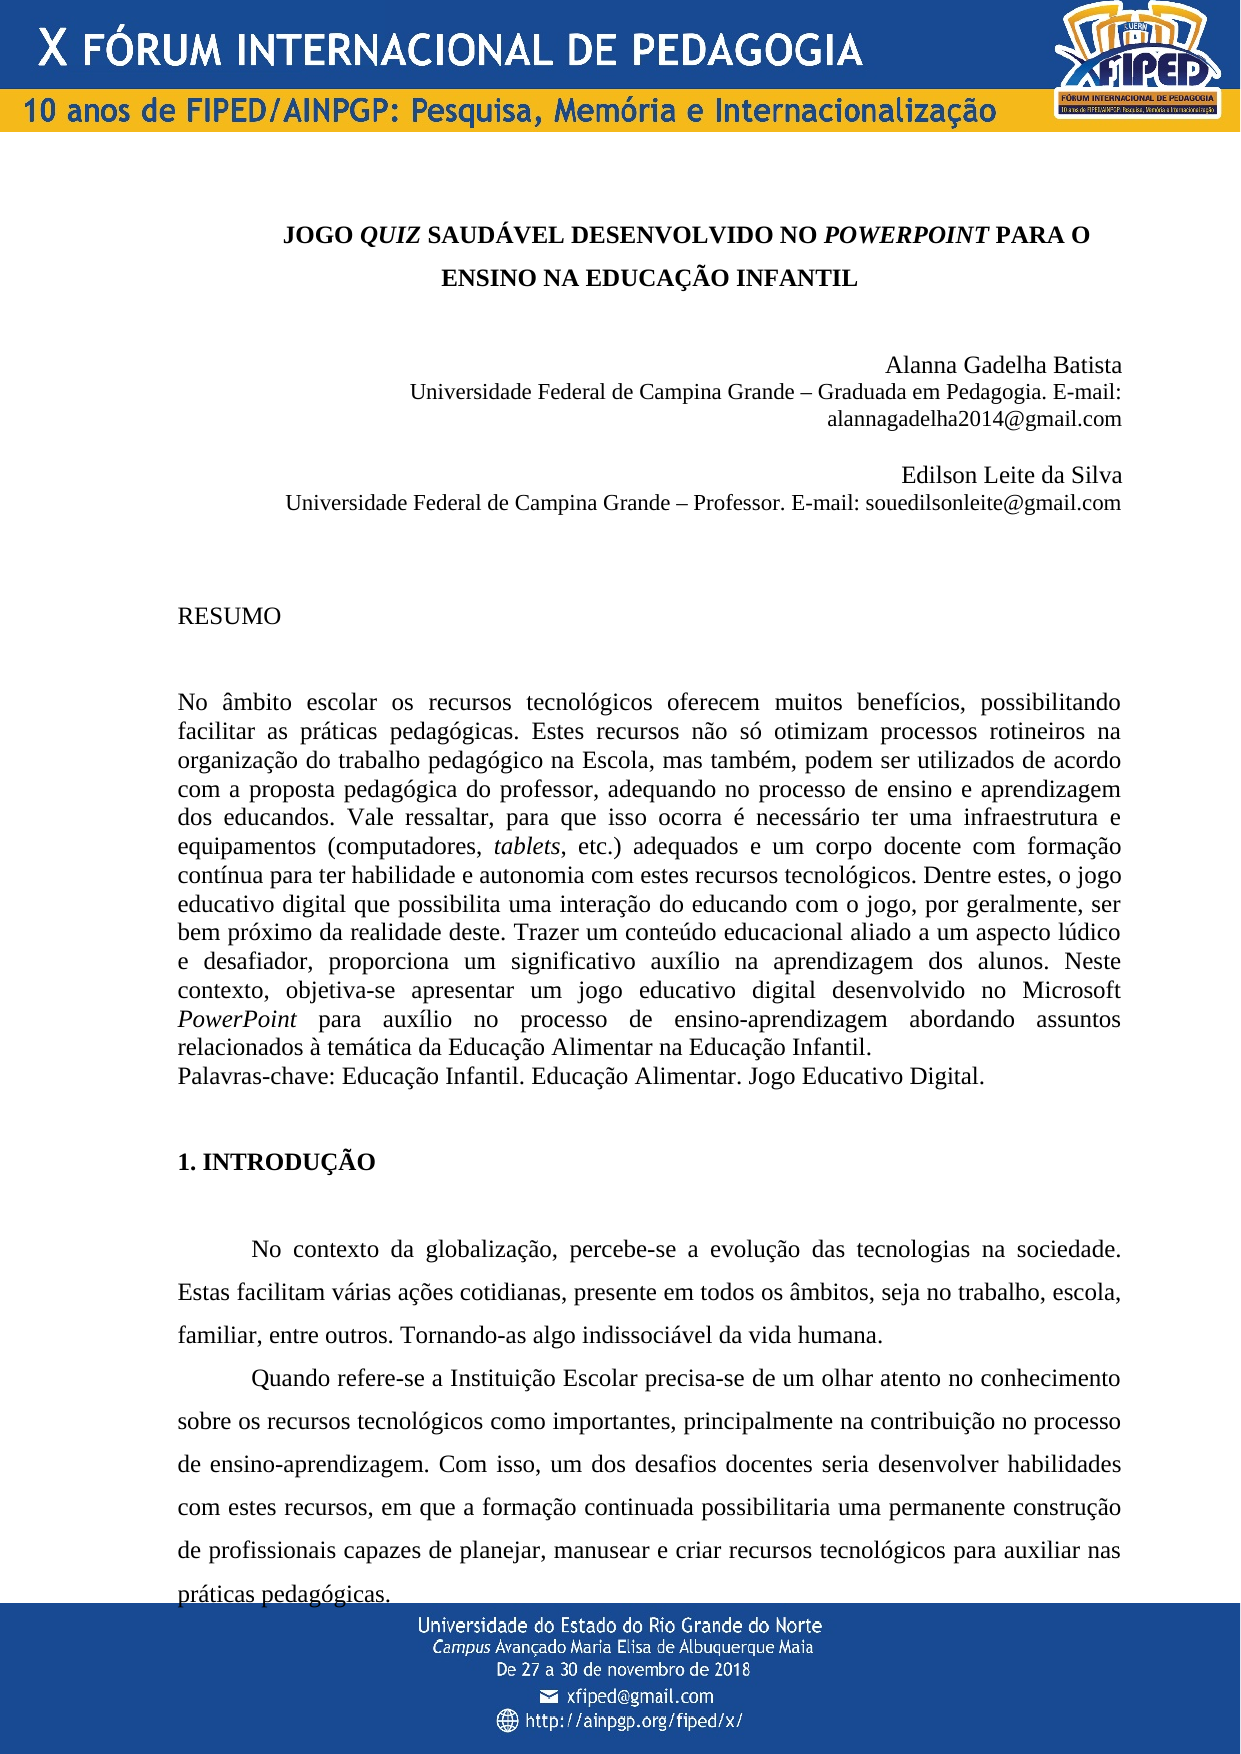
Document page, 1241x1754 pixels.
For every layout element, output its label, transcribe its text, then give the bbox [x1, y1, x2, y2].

picture [0, 0, 1241, 132]
text Edilson Leite da Silva [177, 460, 1122, 489]
text JOGO QUIZ SAUDÁVEL DESENVOLVIDO NO POWERPOINT PARA O ENSINO NA EDUCAÇÃO INFANTIL [177, 220, 1122, 292]
picture [0, 1603, 1241, 1754]
text Quando refere-se a Instituição Escolar precisa-se de um olhar atento no conhecimento sobre os recursos tecnológicos como importantes, principalmente na contribuição no processo de ensino-aprendizagem. Com isso, um dos desafios docentes seria desenvolver habilidades com estes recursos, em que a formação continuada possibilitaria uma permanente construção de profissionais capazes de planejar, manusear e criar recursos tecnológicos para auxiliar nas práticas pedagógicas. [177, 1363, 1122, 1607]
text No âmbito escolar os recursos tecnológicos oferecem muitos benefícios, possibilitando facilitar as práticas pedagógicas. Estes recursos não só otimizam processos rotineiros na organização do trabalho pedagógico na Escola, mas também, podem ser utilizados de acordo com a proposta pedagógica do professor, adequando no processo de ensino e aprendizagem dos educandos. Vale ressaltar, para que isso ocorra é necessário ter uma infraestrutura e equipamentos (computadores, tablets, etc.) adequados e um corpo docente com formação contínua para ter habilidade e autonomia com estes recursos tecnológicos. Dentre estes, o jogo educativo digital que possibilita uma interação do educando com o jogo, por geralmente, ser bem próximo da realidade deste. Trazer um conteúdo educacional aliado a um aspecto lúdico e desafiador, proporciona um significativo auxílio na aprendizagem dos alunos. Neste contexto, objetiva-se apresentar um jogo educativo digital desenvolvido no Microsoft PowerPoint para auxílio no processo de ensino-aprendizagem abordando assuntos relacionados à temática da Educação Alimentar na Educação Infantil. [177, 687, 1122, 1061]
text 1. INTRODUÇÃO [177, 1147, 1122, 1176]
text No contexto da globalização, percebe-se a evolução das tecnologias na sociedade. Estas facilitam várias ações cotidianas, presente em todos os âmbitos, seja no trabalho, escola, familiar, entre outros. Tornando-as algo indissociável da vida humana. [177, 1234, 1122, 1349]
text Alanna Gadelha Batista [177, 350, 1122, 378]
text Universidade Federal de Campina Grande – Graduada em Pedagogia. E-mail: alannagadelha2014@gmail.com [177, 378, 1122, 431]
text Palavras-chave: Educação Infantil. Educação Alimentar. Jogo Educativo Digital. [177, 1061, 1122, 1090]
text Universidade Federal de Campina Grande – Professor. E-mail: souedilsonleite@gmail.com [177, 489, 1122, 515]
text RESUMO [177, 601, 1122, 630]
